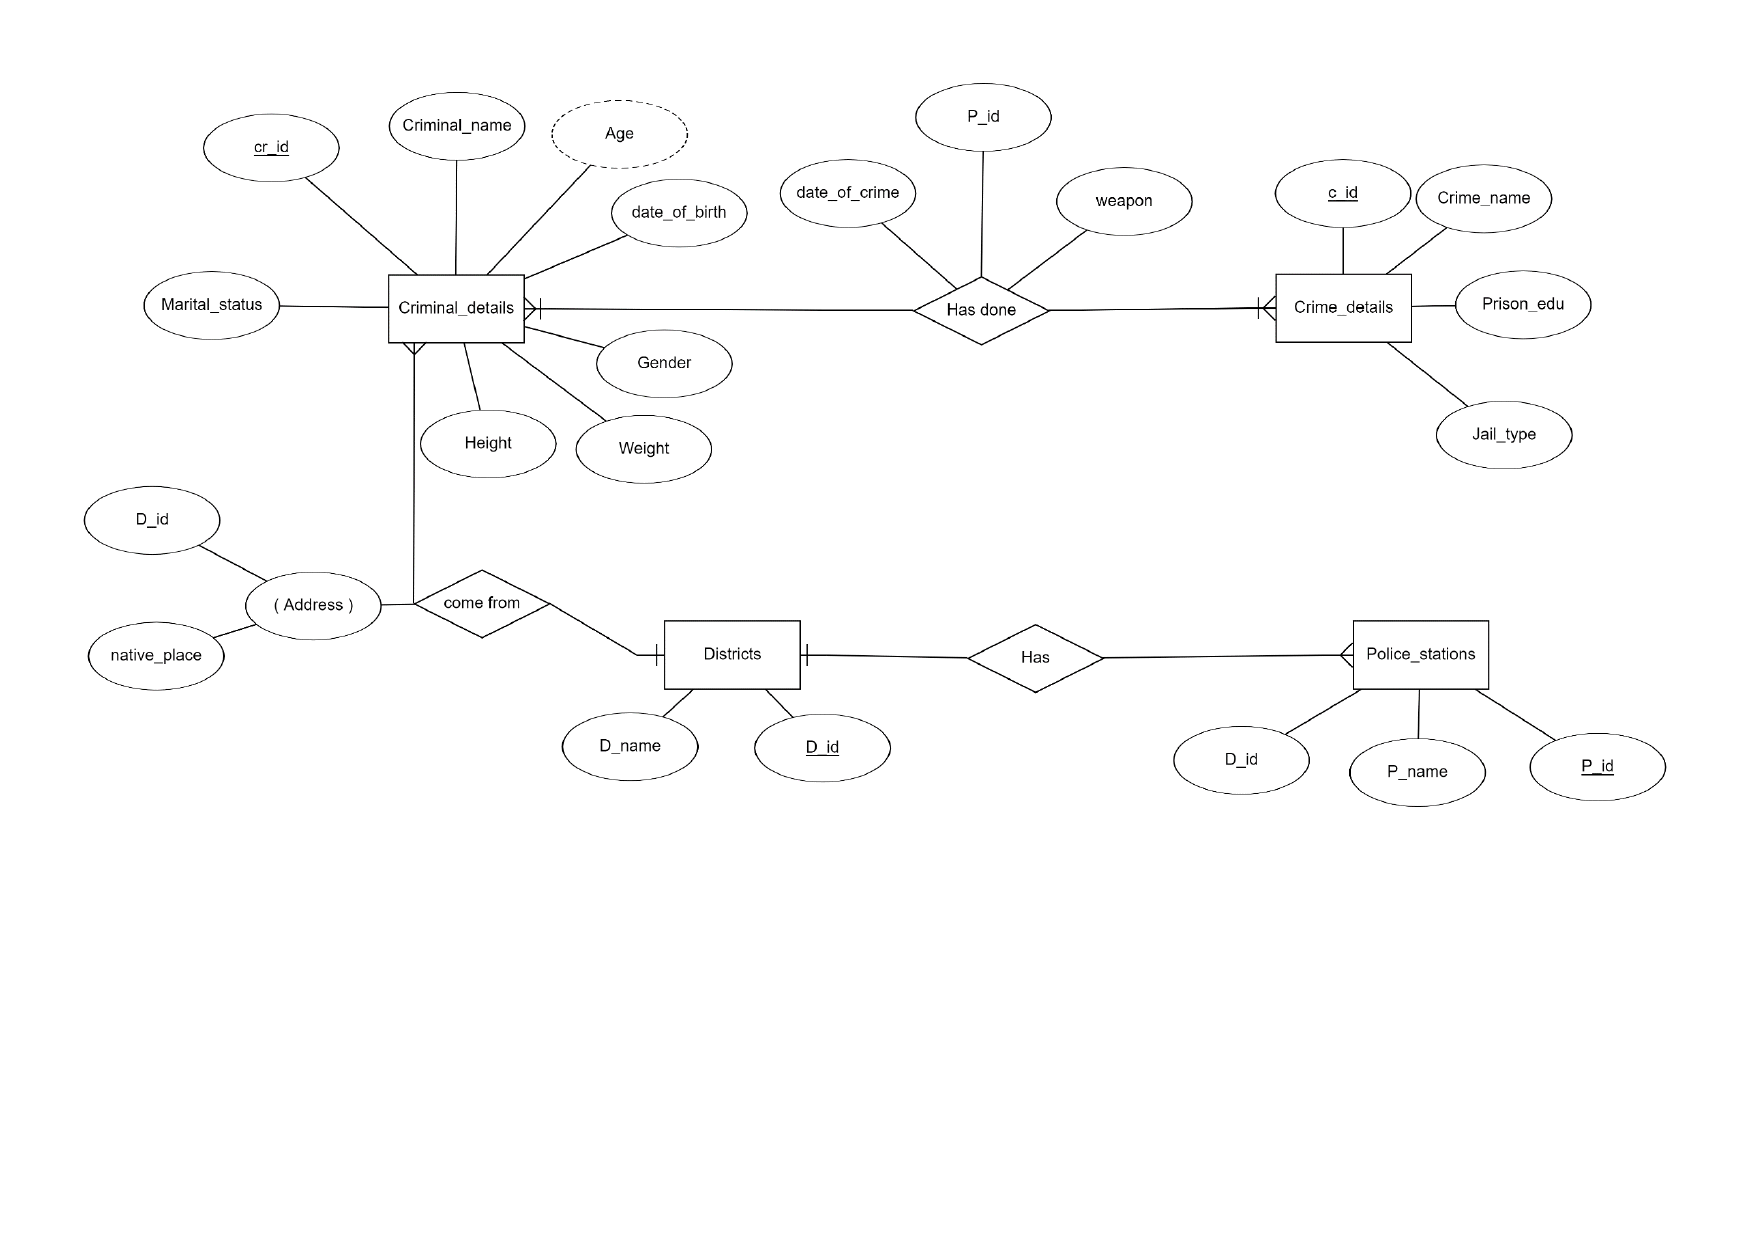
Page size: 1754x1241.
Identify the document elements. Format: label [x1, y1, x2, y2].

picture [75, 75, 1675, 816]
